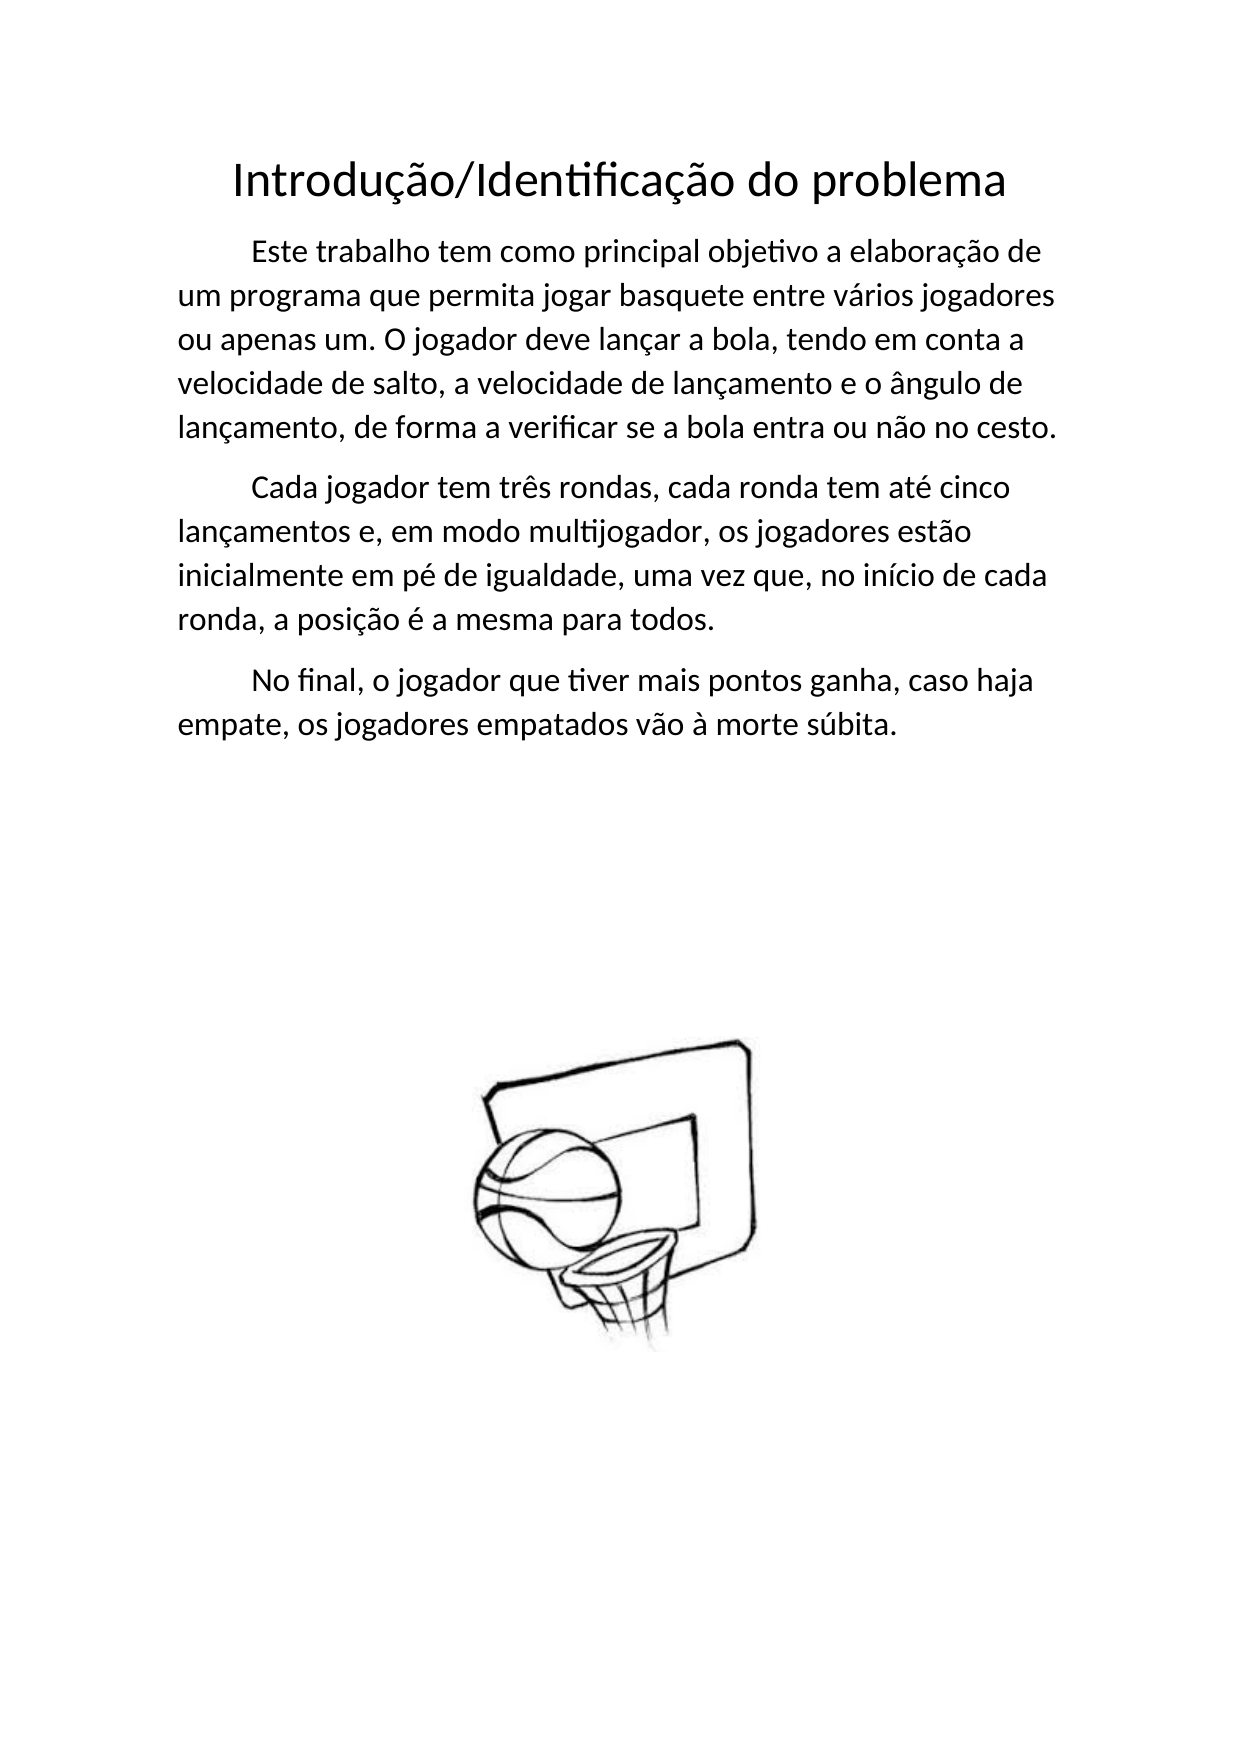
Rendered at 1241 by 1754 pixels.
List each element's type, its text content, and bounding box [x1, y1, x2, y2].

text No final, o jogador que tiver mais pontos ganha, caso haja empate, os jogadores empatados vão à morte súbita. [177, 659, 1063, 744]
text Introdução/Identificação do problema [177, 148, 1063, 209]
text Cada jogador tem três rondas, cada ronda tem até cinco lançamentos e, em modo multijogador, os jogadores estão inicialmente em pé de igualdade, uma vez que, no início de cada ronda, a posição é a mesma para todos. [177, 467, 1063, 639]
picture [422, 1012, 787, 1352]
text Este trabalho tem como principal objetivo a elaboração de um programa que permita jogar basquete entre vários jogadores ou apenas um. O jogador deve lançar a bola, tendo em conta a velocidade de salto, a velocidade de lançamento e o ângulo de lançamento, de forma a verificar se a bola entra ou não no cesto. [177, 230, 1063, 447]
